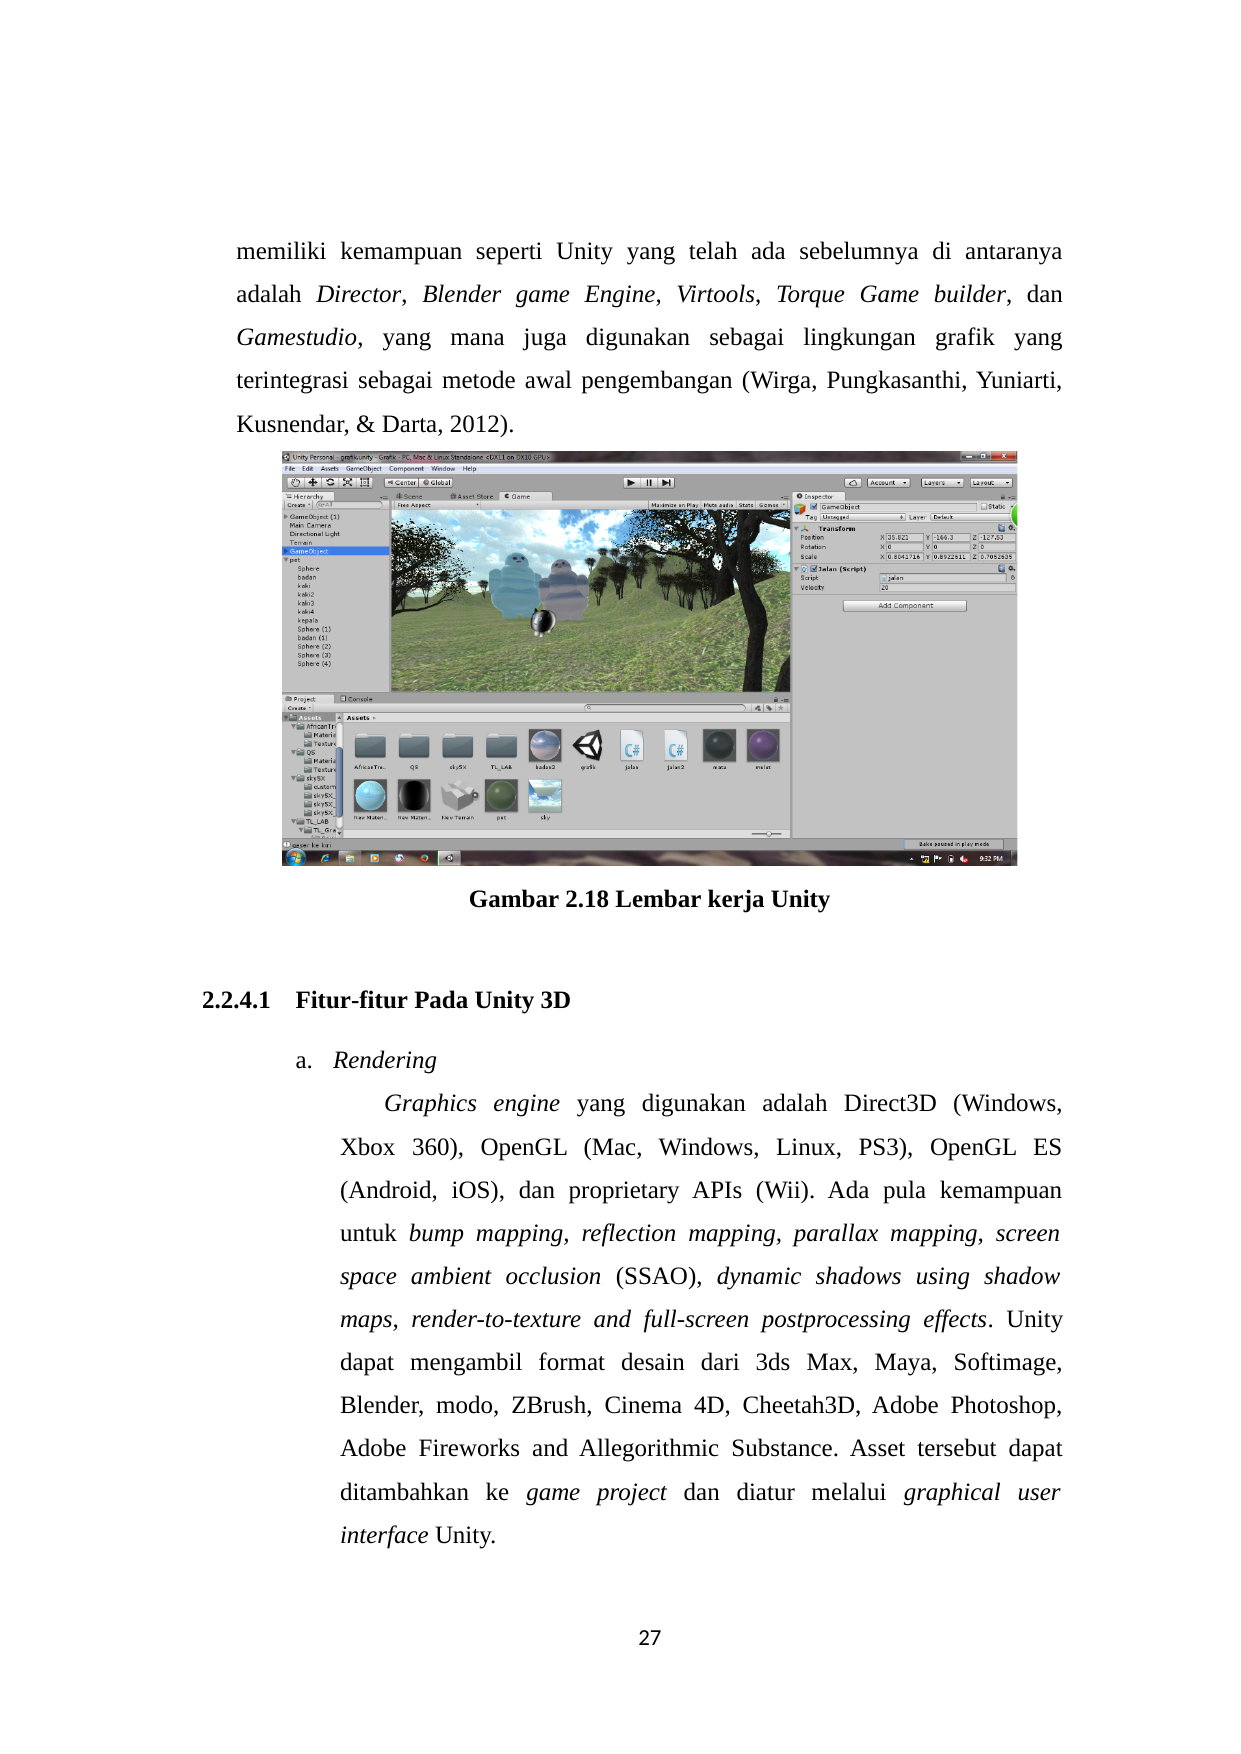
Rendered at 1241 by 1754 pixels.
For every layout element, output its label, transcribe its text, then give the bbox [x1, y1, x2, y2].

list Rendering [295, 1045, 1063, 1074]
list Graphics engine yang digunakan adalah Direct3D (Windows, Xbox 360), OpenGL (Mac, Windows, Linux, PS3), OpenGL ES (Android, iOS), dan proprietary APIs (Wii). Ada pula kemampuan untuk bump mapping, reflection mapping, parallax mapping, screen space ambient occlusion (SSAO), dynamic shadows using shadow maps, render-to-texture and full-screen postprocessing effects. Unity dapat mengambil format desain dari 3ds Max, Maya, Softimage, Blender, modo, ZBrush, Cinema 4D, Cheetah3D, Adobe Photoshop, Adobe Fireworks and Allegorithmic Substance. Asset tersebut dapat ditambahkan ke game project dan diatur melalui graphical user interface Unity. [340, 1088, 1063, 1548]
picture [282, 451, 1018, 866]
subtitle Fitur-fitur Pada Unity 3D [236, 986, 1063, 1014]
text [236, 236, 1063, 437]
subtitle Gambar 2.18 Lembar kerja Unity [236, 884, 1063, 913]
